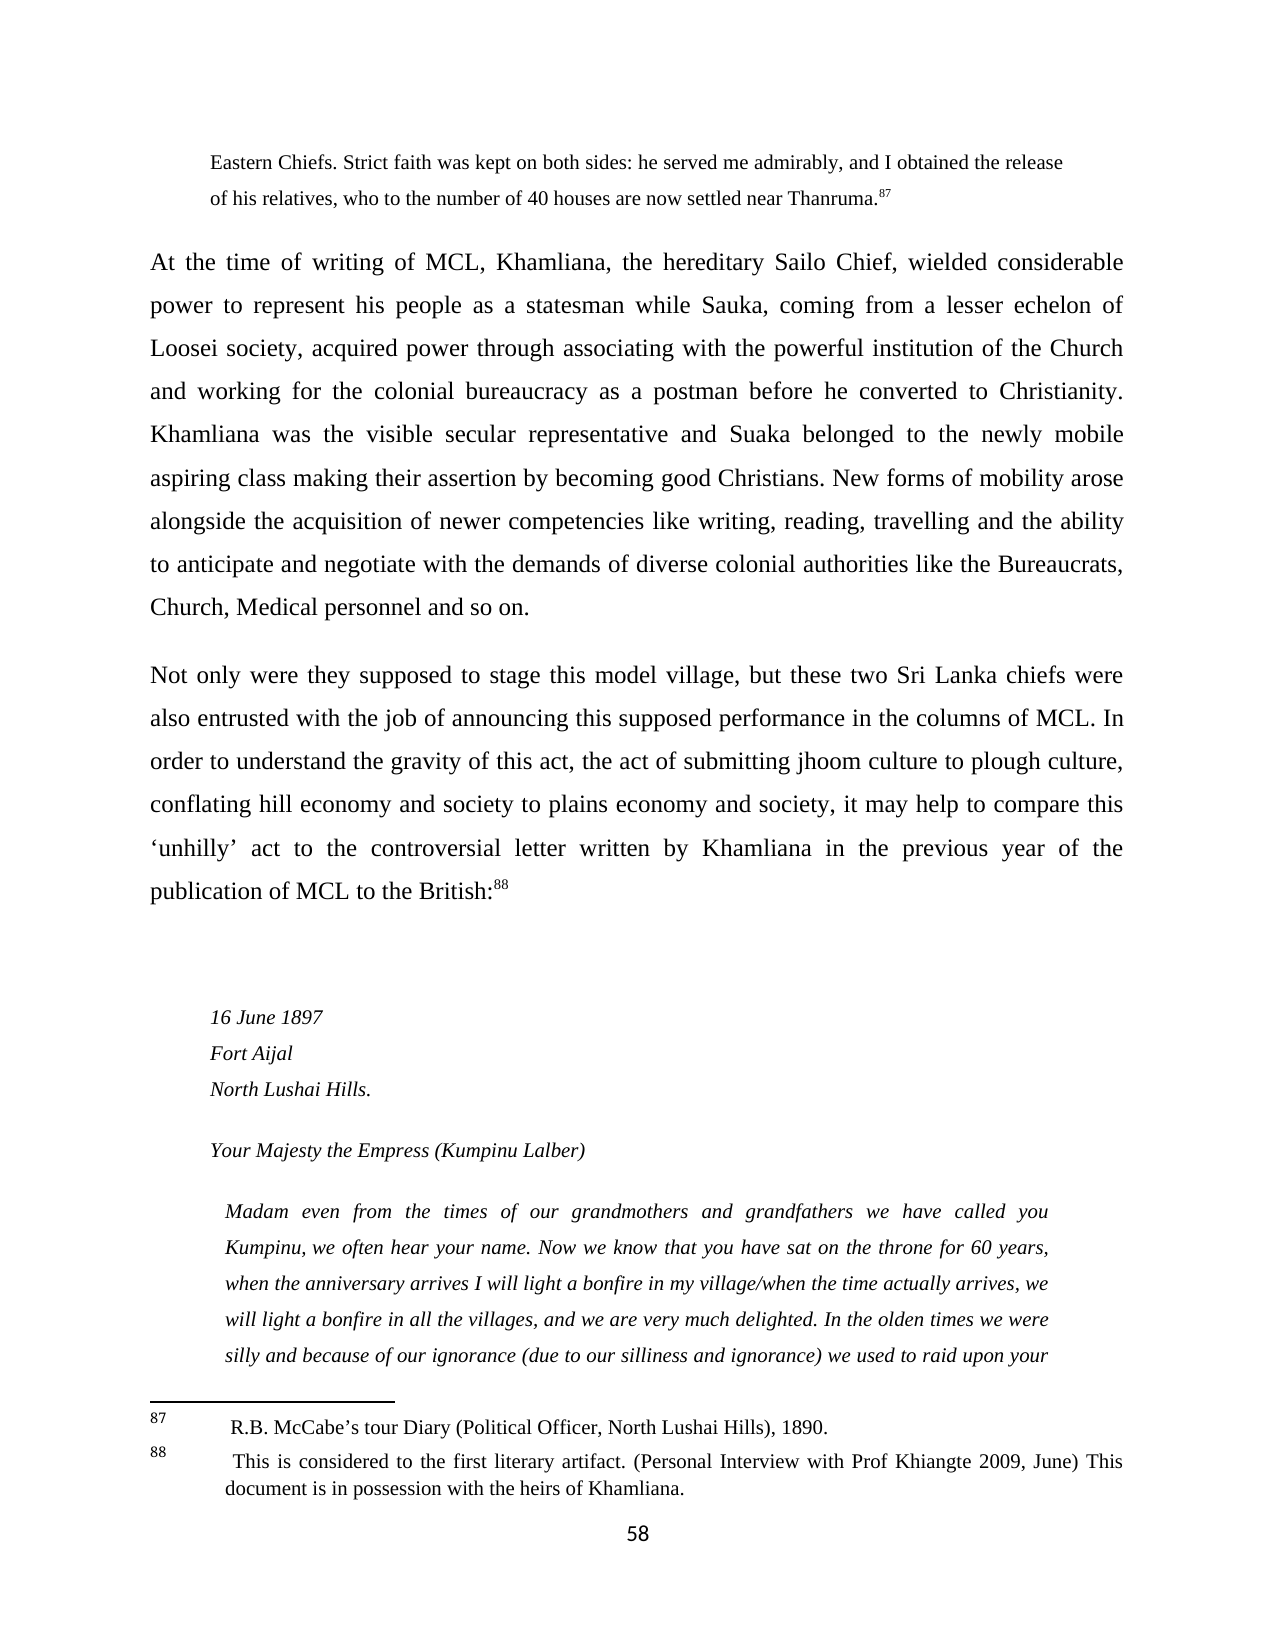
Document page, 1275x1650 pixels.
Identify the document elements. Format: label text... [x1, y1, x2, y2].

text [225, 1199, 1050, 1367]
text At the time of writing of MCL, Khamliana, the hereditary Sailo Chief, wielded considerable power to represent his people as a statesman while Sauka, coming from a lesser echelon of Loosei society, acquired power through associating with the powerful institution of the Church and working for the colonial bureaucracy as a postman before he converted to Christianity. Khamliana was the visible secular representative and Suaka belonged to the newly mobile aspiring class making their assertion by becoming good Christians. New forms of mobility arose alongside the acquisition of newer competencies like writing, reading, travelling and the ability to anticipate and negotiate with the demands of diverse colonial authorities like the Bureaucrats, Church, Medical personnel and so on. [150, 247, 1125, 621]
text Not only were they supposed to stage this model village, but these two Sri Lanka chiefs were also entrusted with the job of announcing this supposed performance in the columns of MCL. In order to understand the gravity of this act, the act of submitting jhoom culture to plough culture, conflating hill economy and society to plains economy and society, it may help to compare this ‘unhilly’ act to the controversial letter written by Khamliana in the previous year of the publication of MCL to the British: [150, 660, 1125, 904]
text Your Majesty the Empress (Kumpinu Lalber) [210, 1138, 1065, 1162]
text 16 June 1897 Fort Aijal North Lushai Hills. [210, 1005, 1065, 1101]
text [210, 150, 1065, 210]
